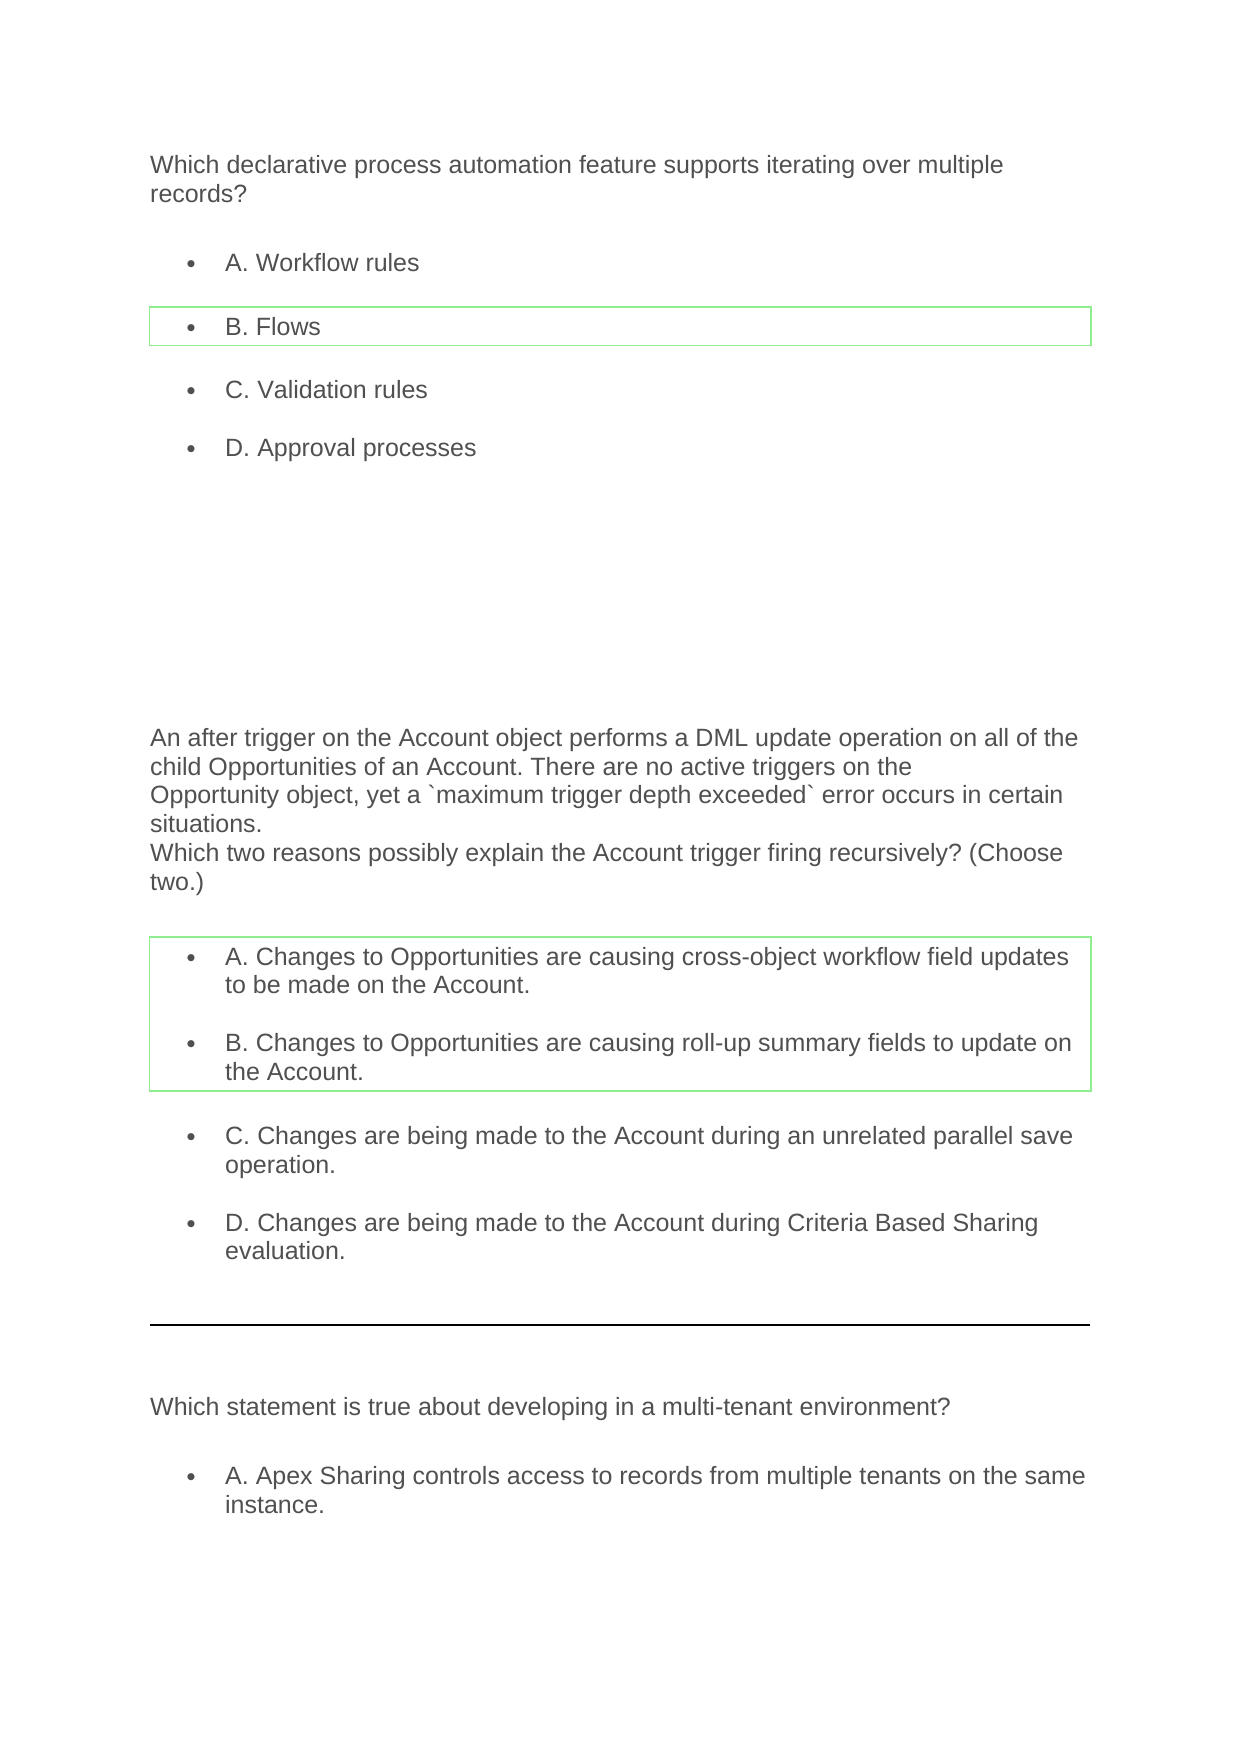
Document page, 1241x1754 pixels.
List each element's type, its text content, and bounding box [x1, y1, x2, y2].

text Which declarative process automation feature supports iterating over multiple records? [150, 150, 1090, 207]
list B. Changes to Opportunities are causing roll-up summary fields to update on the Account. [150, 1023, 1090, 1090]
text Which statement is true about developing in a multi-tenant environment? [150, 1392, 1090, 1420]
list D. Approval processes [187, 433, 1090, 462]
list A. Changes to Opportunities are causing cross-object workflow field updates to be made on the Account. [150, 938, 1090, 999]
text An after trigger on the Account object performs a DML update operation on all of the child Opportunities of an Account. There are no active triggers on the Opportunity object, yet a `maximum trigger depth exceeded` error occurs in certain situations. Which two reasons possibly explain the Account trigger firing recursively? (Choose two.) [150, 723, 1090, 895]
list A. Apex Sharing controls access to records from multiple tenants on the same instance. [187, 1461, 1090, 1518]
list B. Flows [150, 308, 1090, 345]
list C. Validation rules [187, 375, 1090, 404]
list A. Workflow rules [187, 248, 1090, 277]
list D. Changes are being made to the Account during Criteria Based Sharing evaluation. [187, 1207, 1090, 1265]
list C. Changes are being made to the Account during an unrelated parallel save operation. [187, 1121, 1090, 1178]
